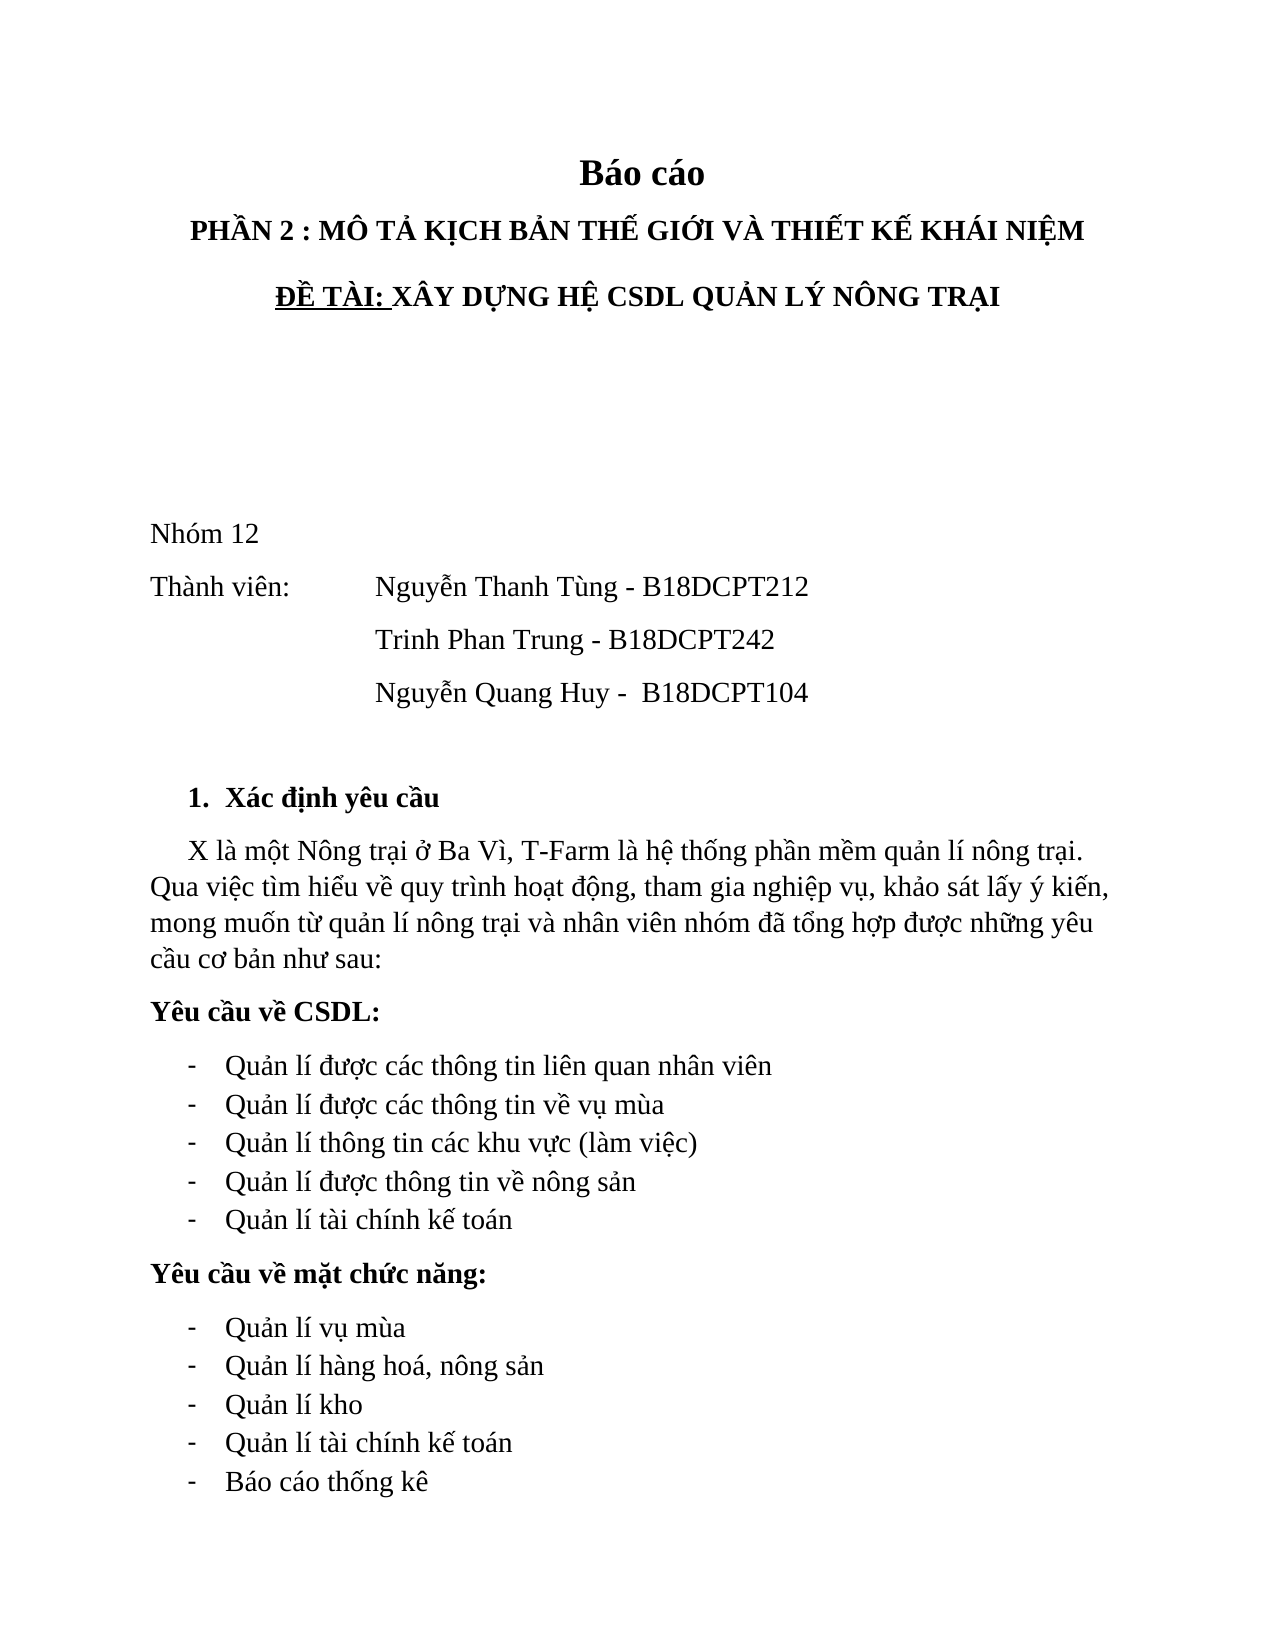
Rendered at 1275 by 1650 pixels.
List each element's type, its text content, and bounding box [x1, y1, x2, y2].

text Nhóm 12 [150, 516, 1125, 550]
list Quản lí được các thông tin liên quan nhân viên [187, 1047, 1125, 1083]
text Báo cáo [150, 150, 1125, 193]
text Trinh Phan Trung - B18DCPT242 [150, 622, 1125, 656]
text Thành viên: Nguyễn Thanh Tùng - B18DCPT212 [150, 569, 1125, 603]
text PHẦN 2 : MÔ TẢ KỊCH BẢN THẾ GIỚI VÀ THIẾT KẾ KHÁI NIỆM [150, 213, 1125, 247]
list Quản lí được thông tin về nông sản [187, 1163, 1125, 1198]
list Quản lí tài chính kế toán [187, 1424, 1125, 1460]
text Yêu cầu về CSDL: [150, 994, 1125, 1028]
list Báo cáo thống kê [187, 1463, 1125, 1498]
list Quản lí vụ mùa [187, 1309, 1125, 1344]
list Quản lí được các thông tin về vụ mùa [187, 1086, 1125, 1121]
list Quản lí hàng hoá, nông sản [187, 1347, 1125, 1383]
text Nguyễn Quang Huy - B18DCPT104 [300, 675, 1125, 708]
text Yêu cầu về mặt chức năng: [150, 1256, 1125, 1290]
list Quản lí thông tin các khu vực (làm việc) [187, 1124, 1125, 1160]
text ĐỀ TÀI: XÂY DỰNG HỆ CSDL QUẢN LÝ NÔNG TRẠI [150, 279, 1125, 313]
list Quản lí tài chính kế toán [187, 1201, 1125, 1237]
list Xác định yêu cầu [187, 780, 1125, 814]
text X là một Nông trại ở Ba Vì, T-Farm là hệ thống phần mềm quản lí nông trại. Qua việc tìm hiểu về quy trình hoạt động, tham gia nghiệp vụ, khảo sát lấy ý kiến, mong muốn từ quản lí nông trại và nhân viên nhóm đã tổng hợp được những yêu cầu cơ bản như sau: [150, 833, 1125, 975]
list Quản lí kho [187, 1386, 1125, 1421]
